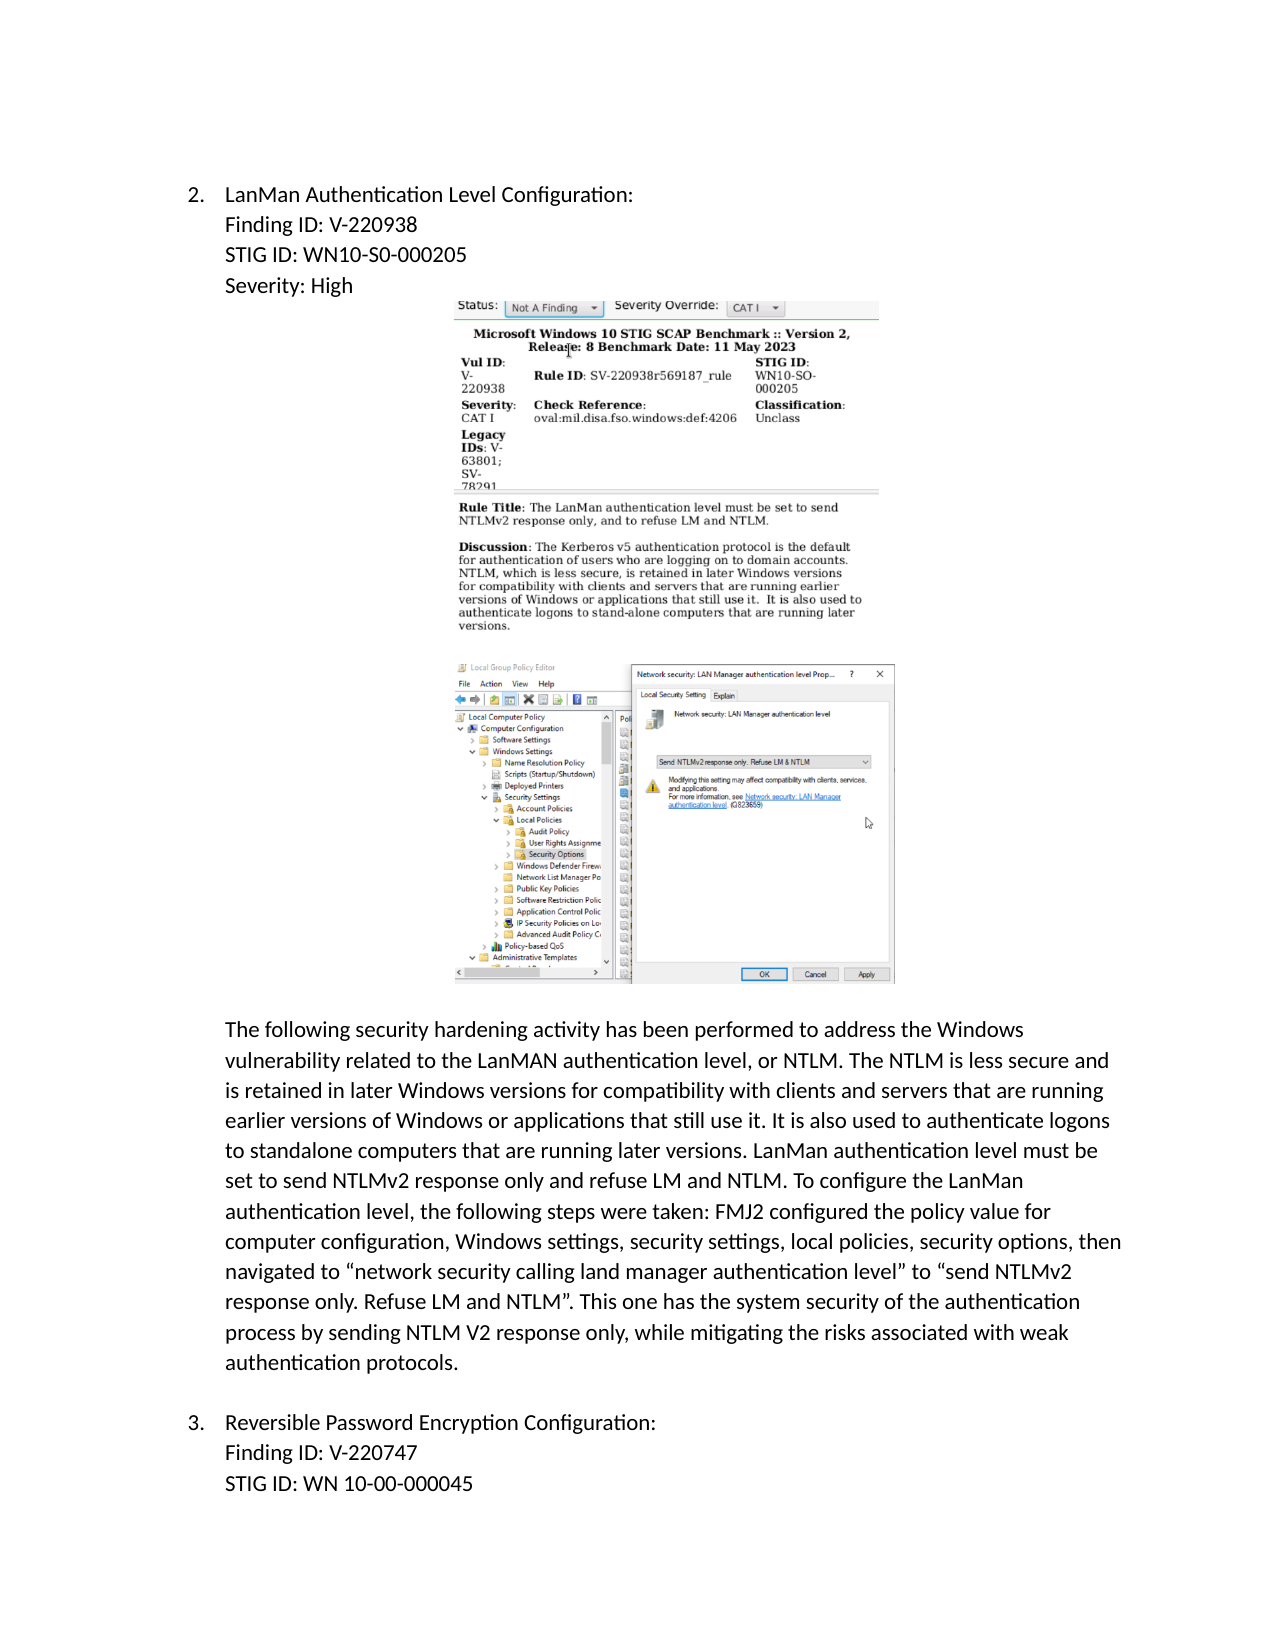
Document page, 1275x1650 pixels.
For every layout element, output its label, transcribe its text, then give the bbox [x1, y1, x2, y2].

list Severity: High [225, 271, 1125, 299]
list STIG ID: WN 10-00-000045 [225, 1469, 1125, 1497]
list STIG ID: WN10-S0-000205 [225, 241, 1125, 269]
picture [453, 301, 879, 633]
picture [455, 664, 895, 984]
list The following security hardening activity has been performed to address the Windows vulnerability related to the LanMAN authentication level, or NTLM. The NTLM is less secure and is retained in later Windows versions for compatibility with clients and servers that are running earlier versions of Windows or applications that still use it. It is also used to authenticate logons to standalone computers that are running later versions. LanMan authentication level must be set to send NTLMv2 response only and refuse LM and NTLM. To configure the LanMan authentication level, the following steps were taken: FMJ2 configured the policy value for computer configuration, Windows settings, security settings, local policies, security options, then navigated to “network security calling land manager authentication level” to “send NTLMv2 response only. Refuse LM and NTLM”. This one has the system security of the authentication process by sending NTLM V2 response only, while mitigating the risks associated with weak authentication protocols. [225, 1016, 1125, 1376]
list LanMan Authentication Level Configuration: [187, 180, 1125, 208]
list Finding ID: V-220938 [225, 210, 1125, 238]
list Finding ID: V-220747 [225, 1438, 1125, 1466]
list Reversible Password Encryption Configuration: [187, 1408, 1125, 1436]
